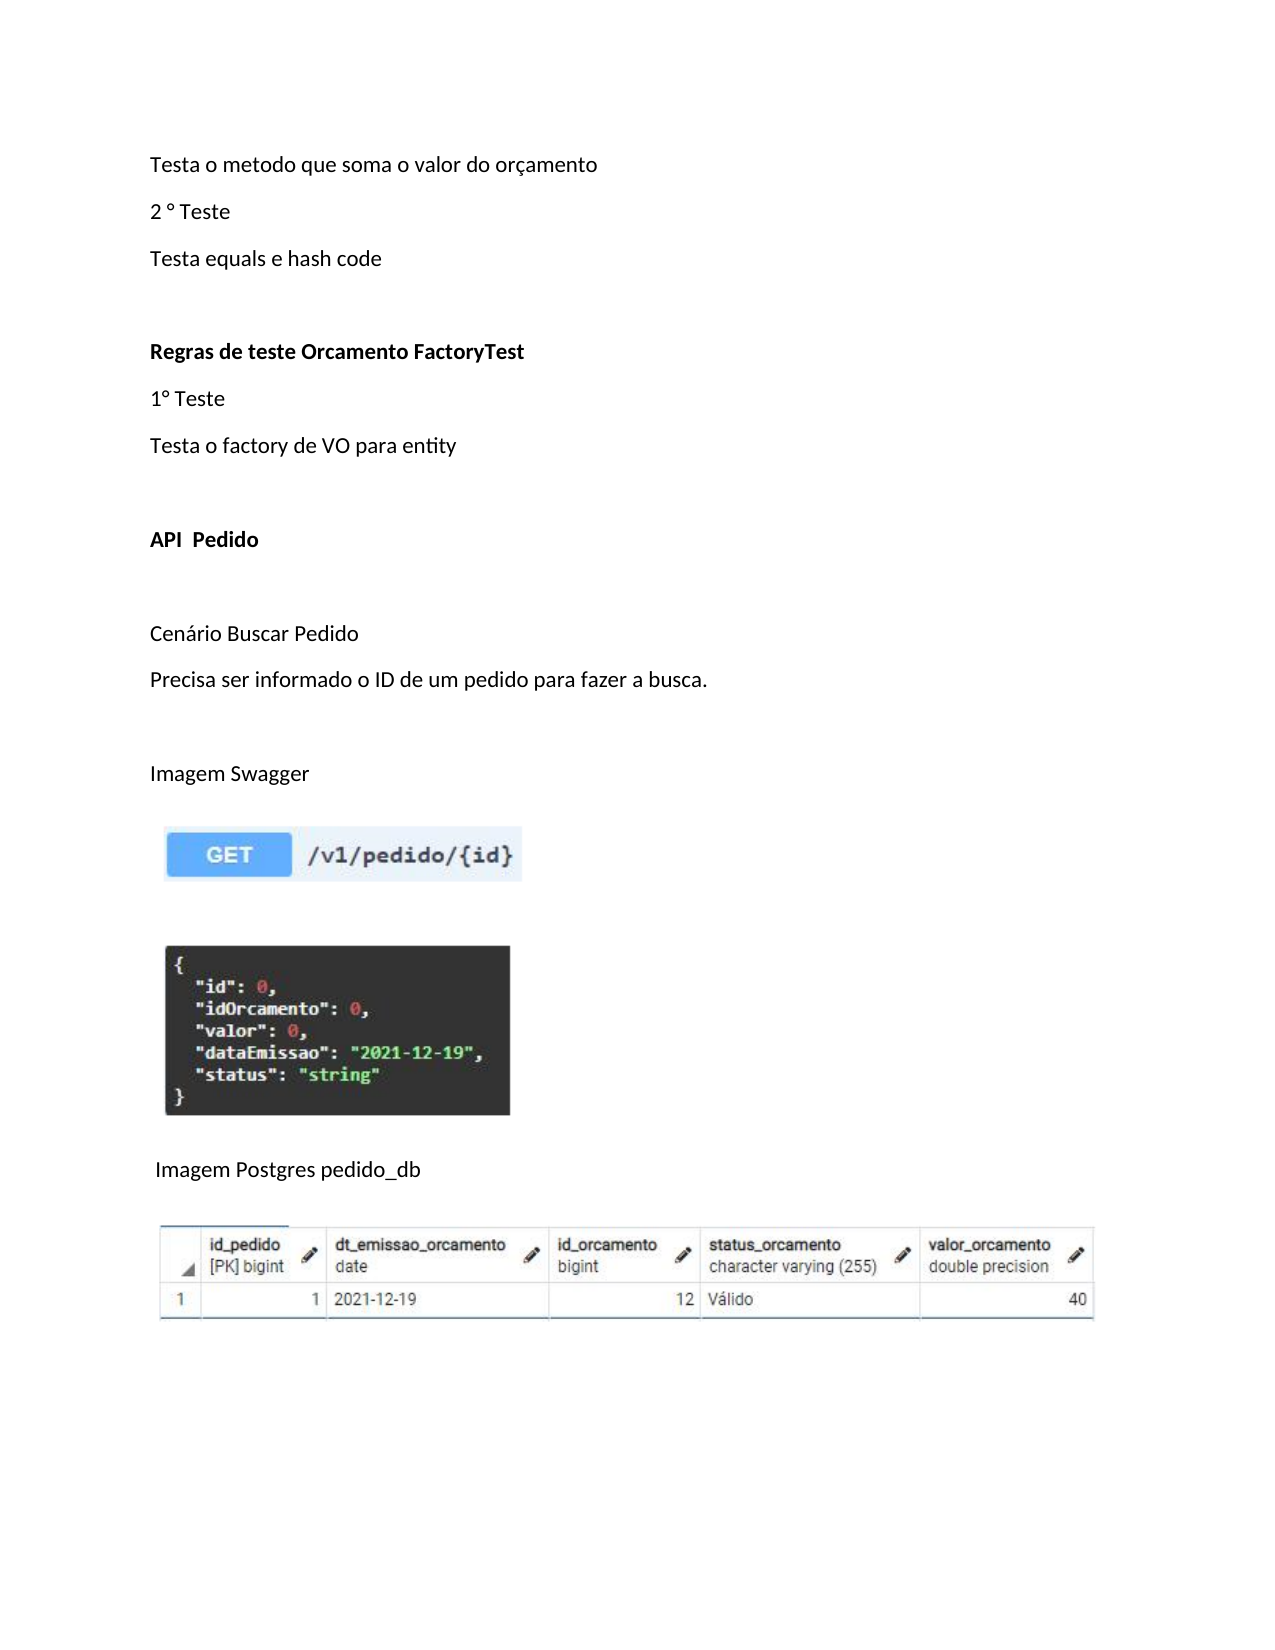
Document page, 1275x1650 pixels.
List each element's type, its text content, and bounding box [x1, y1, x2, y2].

text 1° Teste [150, 384, 1125, 412]
text Testa o factory de VO para entity [150, 431, 1125, 459]
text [150, 150, 1125, 178]
text Regras de teste Orcamento FactoryTest [150, 337, 1125, 366]
text Imagem Swagger [150, 759, 1125, 787]
picture [150, 806, 552, 904]
text API Pedido [150, 525, 1125, 553]
text Testa equals e hash code [150, 244, 1125, 272]
text Imagem Postgres pedido_db [150, 1155, 1125, 1183]
text Cenário Buscar Pedido [150, 619, 1125, 647]
picture [150, 922, 525, 1136]
picture [150, 1201, 1124, 1341]
text Precisa ser informado o ID de um pedido para fazer a busca. [150, 666, 1125, 694]
text 2 ° Teste [150, 197, 1125, 225]
